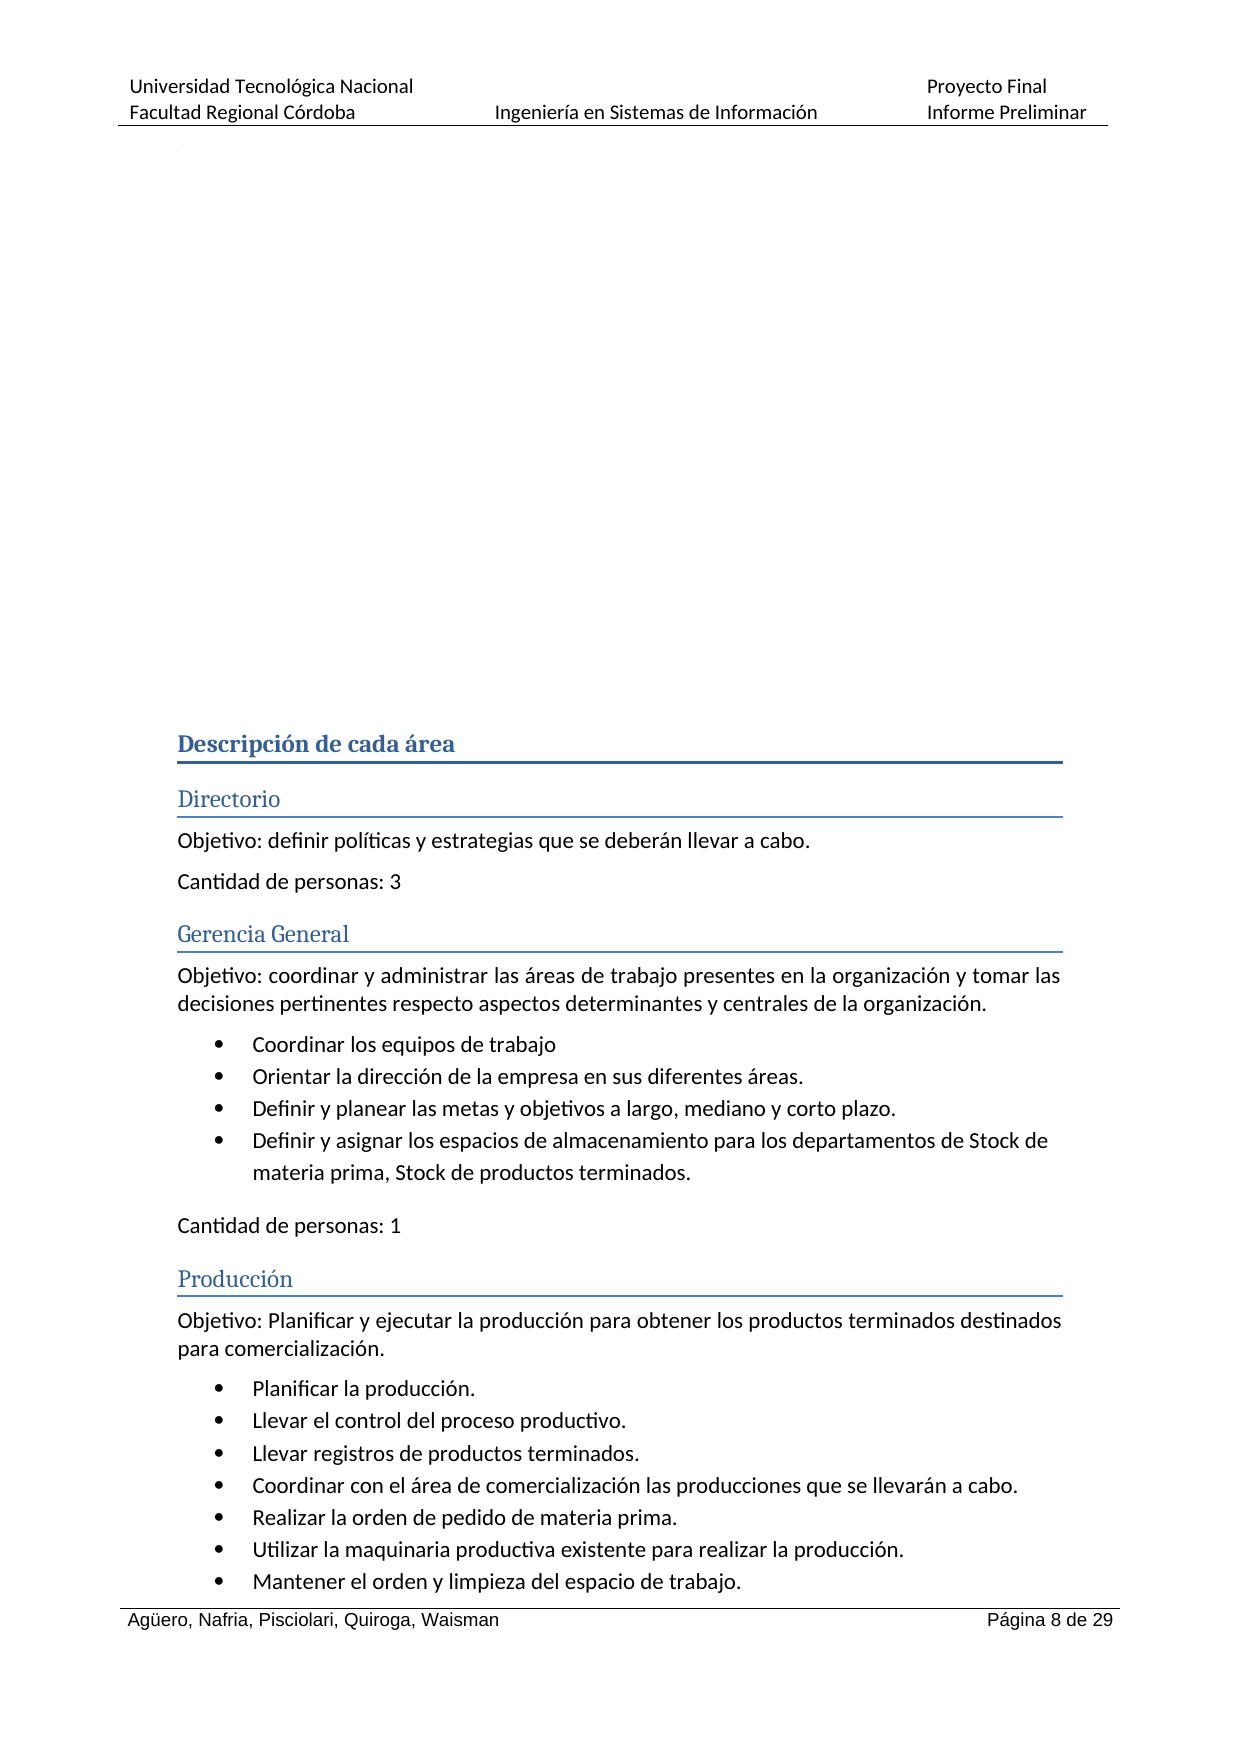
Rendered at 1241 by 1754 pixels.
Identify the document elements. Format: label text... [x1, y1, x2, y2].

text Objetivo: coordinar y administrar las áreas de trabajo presentes en la organización y tomar las decisiones pertinentes respecto aspectos determinantes y centrales de la organización. [177, 961, 1063, 1017]
list Definir y planear las metas y objetivos a largo, mediano y corto plazo. [215, 1094, 1063, 1122]
list Llevar registros de productos terminados. [215, 1439, 1063, 1467]
list Orientar la dirección de la empresa en sus diferentes áreas. [215, 1062, 1063, 1090]
subtitle Gerencia General [177, 920, 1063, 951]
text Objetivo: definir políticas y estrategias que se deberán llevar a cabo. [177, 826, 1063, 854]
list Planificar la producción. [215, 1374, 1063, 1402]
list Utilizar la maquinaria productiva existente para realizar la producción. [215, 1535, 1063, 1563]
text Cantidad de personas: 3 [177, 867, 1063, 895]
list Definir y asignar los espacios de almacenamiento para los departamentos de Stock de materia prima, Stock de productos terminados. [215, 1126, 1063, 1187]
text Cantidad de personas: 1 [177, 1212, 1063, 1239]
list Coordinar los equipos de trabajo [215, 1030, 1063, 1058]
list Llevar el control del proceso productivo. [215, 1407, 1063, 1434]
text Objetivo: Planificar y ejecutar la producción para obtener los productos terminados destinados para comercialización. [177, 1306, 1063, 1362]
subtitle Producción [177, 1264, 1063, 1295]
subtitle Descripción de cada área [177, 730, 1063, 761]
subtitle Directorio [177, 785, 1063, 816]
list Realizar la orden de pedido de materia prima. [215, 1503, 1063, 1531]
list Mantener el orden y limpieza del espacio de trabajo. [215, 1567, 1063, 1596]
list Coordinar con el área de comercialización las producciones que se llevarán a cabo. [215, 1471, 1063, 1499]
